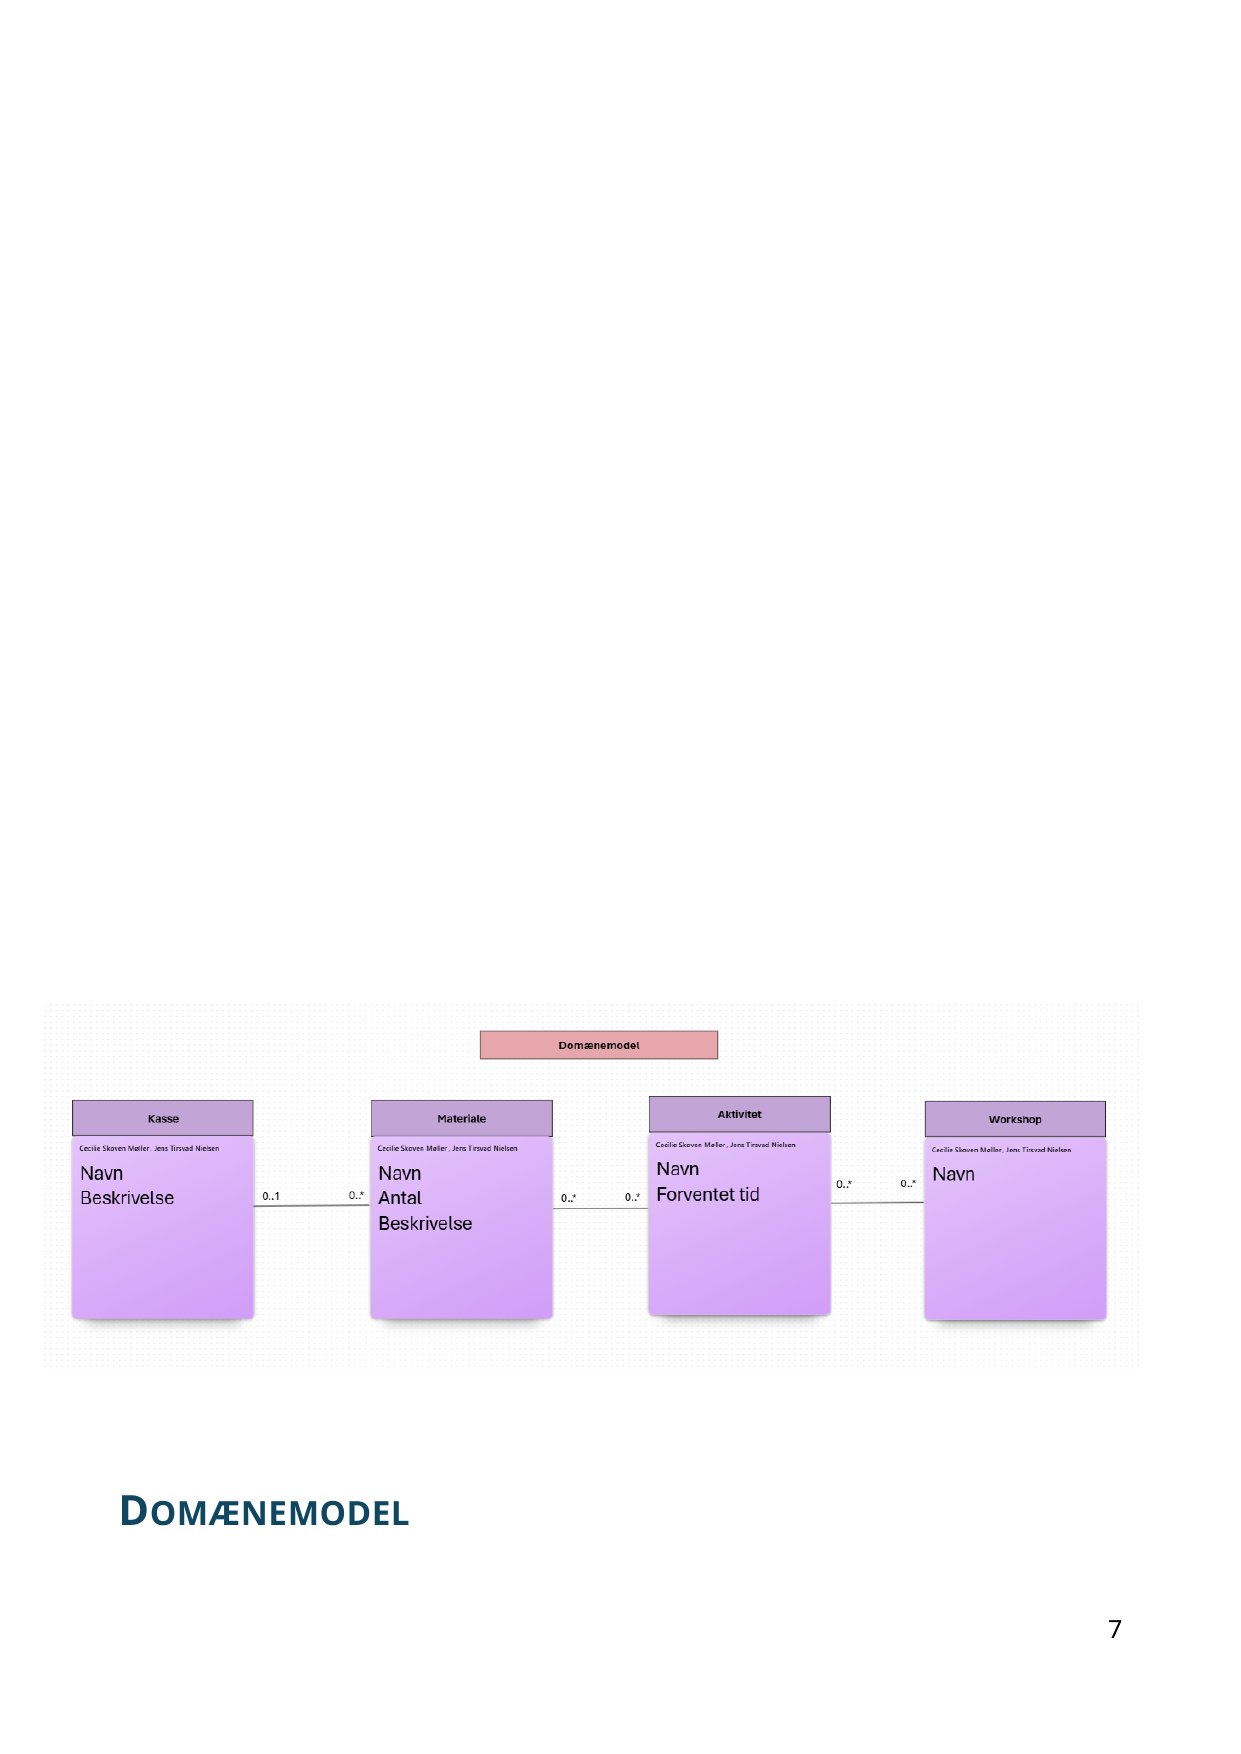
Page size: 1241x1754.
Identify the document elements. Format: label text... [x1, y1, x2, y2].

subtitle Domænemodel [118, 1481, 1122, 1537]
picture [43, 1002, 1143, 1370]
